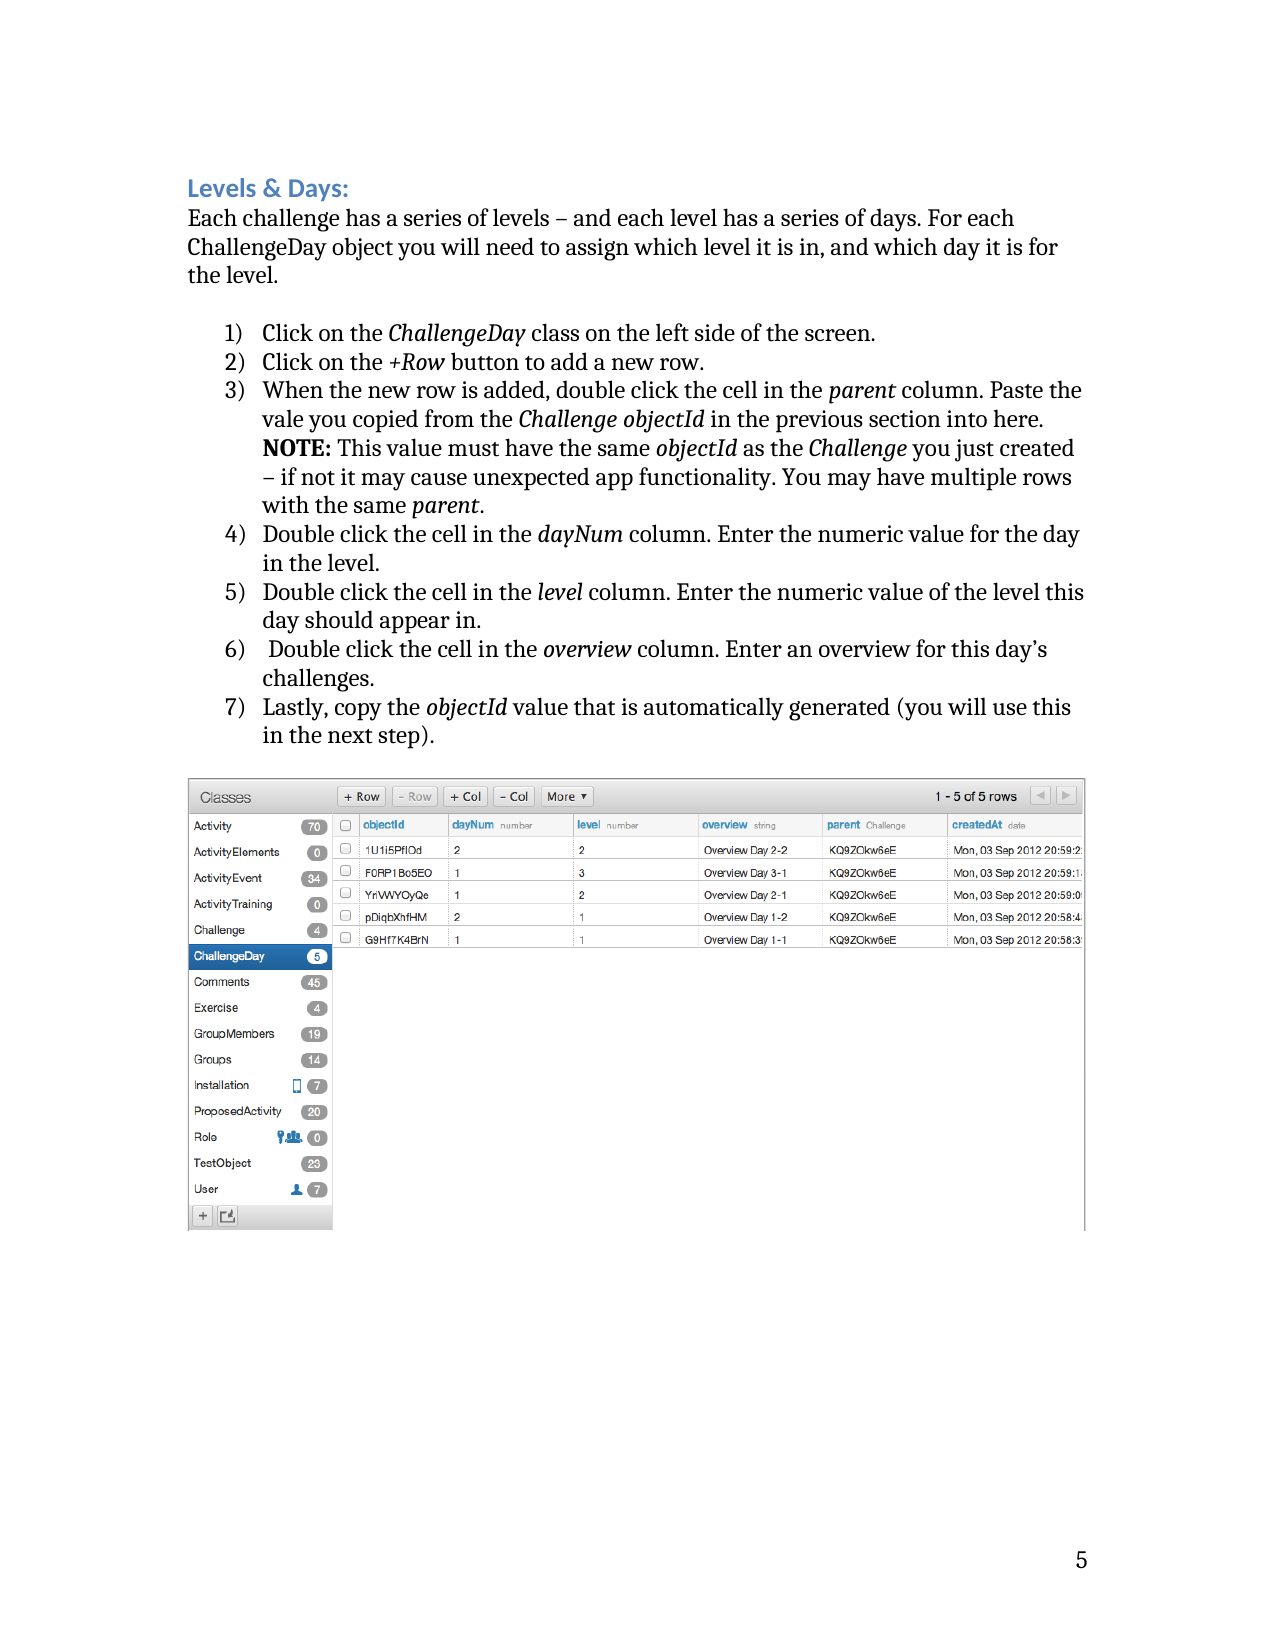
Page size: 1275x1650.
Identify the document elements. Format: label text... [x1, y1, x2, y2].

list Double click the cell in the level column. Enter the numeric value of the level this day should appear in. [225, 578, 1087, 635]
list Click on the ChallengeDay class on the left side of the screen. [225, 319, 1087, 348]
list Double click the cell in the dayNum column. Enter the numeric value for the day in the level. [225, 520, 1087, 578]
list When the new row is added, double click the cell in the parent column. Paste the vale you copied from the Challenge objectId in the previous section into here. NOTE: This value must have the same objectId as the Challenge you just created – if not it may cause unexpected app functionality. You may have multiple rows with the same parent. [225, 376, 1087, 520]
text Each challenge has a series of levels – and each level has a series of days. For each ChallengeDay object you will need to assign which level it is in, and which day it is for the level. [187, 204, 1087, 290]
picture [187, 778, 1086, 1231]
list Lastly, copy the objectId value that is automatically generated (you will use this in the next step). [225, 693, 1087, 750]
list Double click the cell in the overview column. Enter an overview for this day’s challenges. [225, 635, 1087, 693]
subtitle Levels & Days: [187, 171, 1087, 204]
list Click on the +Row button to add a new row. [225, 348, 1087, 376]
